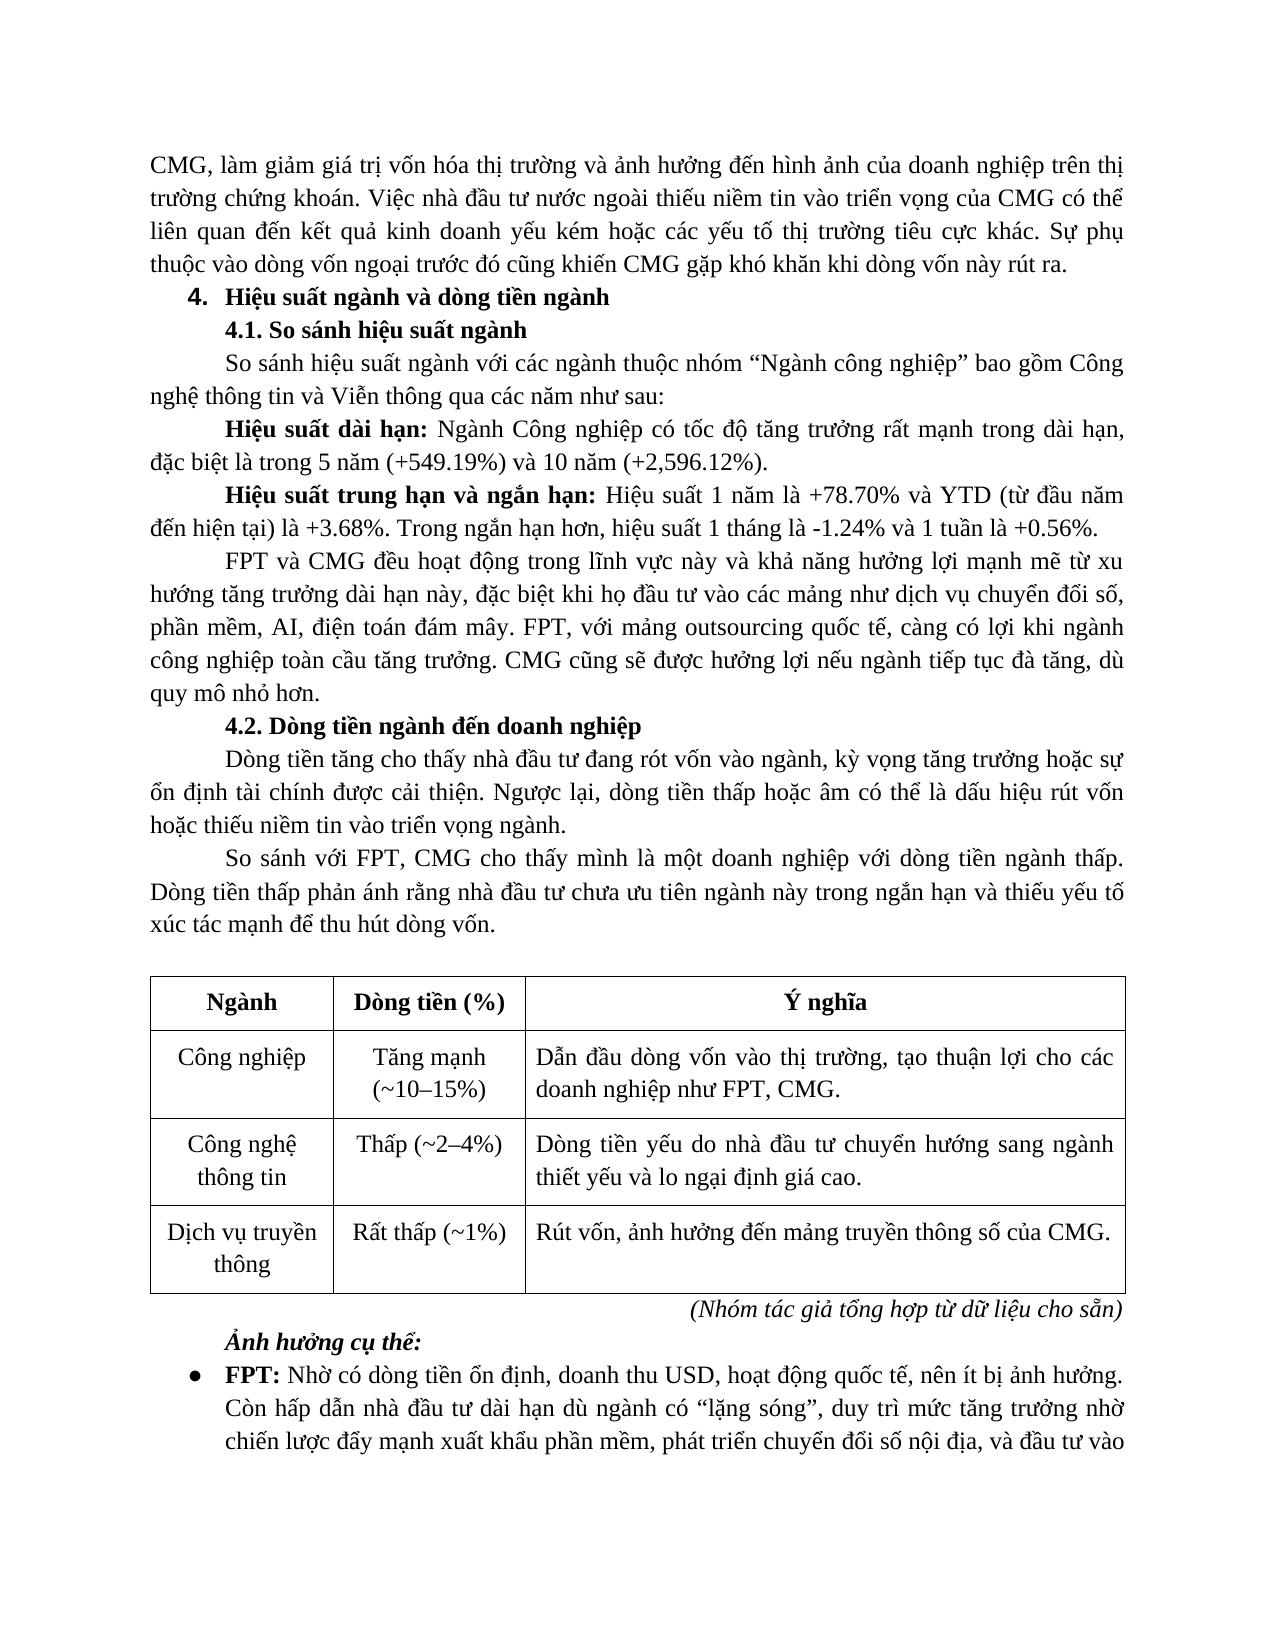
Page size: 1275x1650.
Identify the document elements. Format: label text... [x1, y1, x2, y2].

table_header Dòng tiền (%) [334, 977, 525, 1030]
table_cell Dịch vụ truyền thông [151, 1206, 333, 1293]
table_header Ý nghĩa [526, 977, 1125, 1030]
text (Nhóm tác giả tổng hợp từ dữ liệu cho sẵn) [150, 1294, 1125, 1322]
table_header Ngành [151, 977, 333, 1030]
text Hiệu suất trung hạn và ngắn hạn: Hiệu suất 1 năm là +78.70% và YTD (từ đầu năm đến hiện tại) là +3.68%. Trong ngắn hạn hơn, hiệu suất 1 tháng là -1.24% và 1 tuần là +0.56%. [150, 480, 1125, 542]
list Hiệu suất ngành và dòng tiền ngành [187, 282, 1125, 311]
text FPT và CMG đều hoạt động trong lĩnh vực này và khả năng hưởng lợi mạnh mẽ từ xu hướng tăng trưởng dài hạn này, đặc biệt khi họ đầu tư vào các mảng như dịch vụ chuyển đổi số, phần mềm, AI, điện toán đám mây. FPT, với mảng outsourcing quốc tế, càng có lợi khi ngành công nghiệp toàn cầu tăng trưởng. CMG cũng sẽ được hưởng lợi nếu ngành tiếp tục đà tăng, dù quy mô nhỏ hơn. [150, 546, 1125, 707]
text So sánh hiệu suất ngành với các ngành thuộc nhóm “Ngành công nghiệp” bao gồm Công nghệ thông tin và Viễn thông qua các năm như sau: [150, 348, 1125, 410]
text So sánh với FPT, CMG cho thấy mình là một doanh nghiệp với dòng tiền ngành thấp. Dòng tiền thấp phản ánh rằng nhà đầu tư chưa ưu tiên ngành này trong ngắn hạn và thiếu yếu tố xúc tác mạnh để thu hút dòng vốn. [150, 843, 1125, 938]
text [150, 150, 1125, 278]
text 4.2. Dòng tiền ngành đến doanh nghiệp [150, 711, 1125, 740]
table_cell Rất thấp (~1%) [334, 1206, 525, 1293]
table_cell Dòng tiền yếu do nhà đầu tư chuyển hướng sang ngành thiết yếu và lo ngại định giá cao. [526, 1119, 1125, 1205]
table_cell Dẫn đầu dòng vốn vào thị trường, tạo thuận lợi cho các doanh nghiệp như FPT, CMG. [526, 1031, 1125, 1118]
table_cell Công nghệ thông tin [151, 1119, 333, 1205]
table_cell Tăng mạnh (~10–15%) [334, 1031, 525, 1118]
table_cell Công nghiệp [151, 1031, 333, 1118]
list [187, 1360, 1125, 1454]
text Dòng tiền tăng cho thấy nhà đầu tư đang rót vốn vào ngành, kỳ vọng tăng trưởng hoặc sự ổn định tài chính được cải thiện. Ngược lại, dòng tiền thấp hoặc âm có thể là dấu hiệu rút vốn hoặc thiếu niềm tin vào triển vọng ngành. [150, 744, 1125, 839]
text Hiệu suất dài hạn: Ngành Công nghiệp có tốc độ tăng trưởng rất mạnh trong dài hạn, đặc biệt là trong 5 năm (+549.19%) và 10 năm (+2,596.12%). [150, 414, 1125, 476]
table_cell Thấp (~2–4%) [334, 1119, 525, 1205]
table_cell Rút vốn, ảnh hưởng đến mảng truyền thông số của CMG. [526, 1206, 1125, 1293]
text 4.1. So sánh hiệu suất ngành [225, 315, 1125, 344]
text Ảnh hưởng cụ thể: [150, 1327, 1125, 1355]
